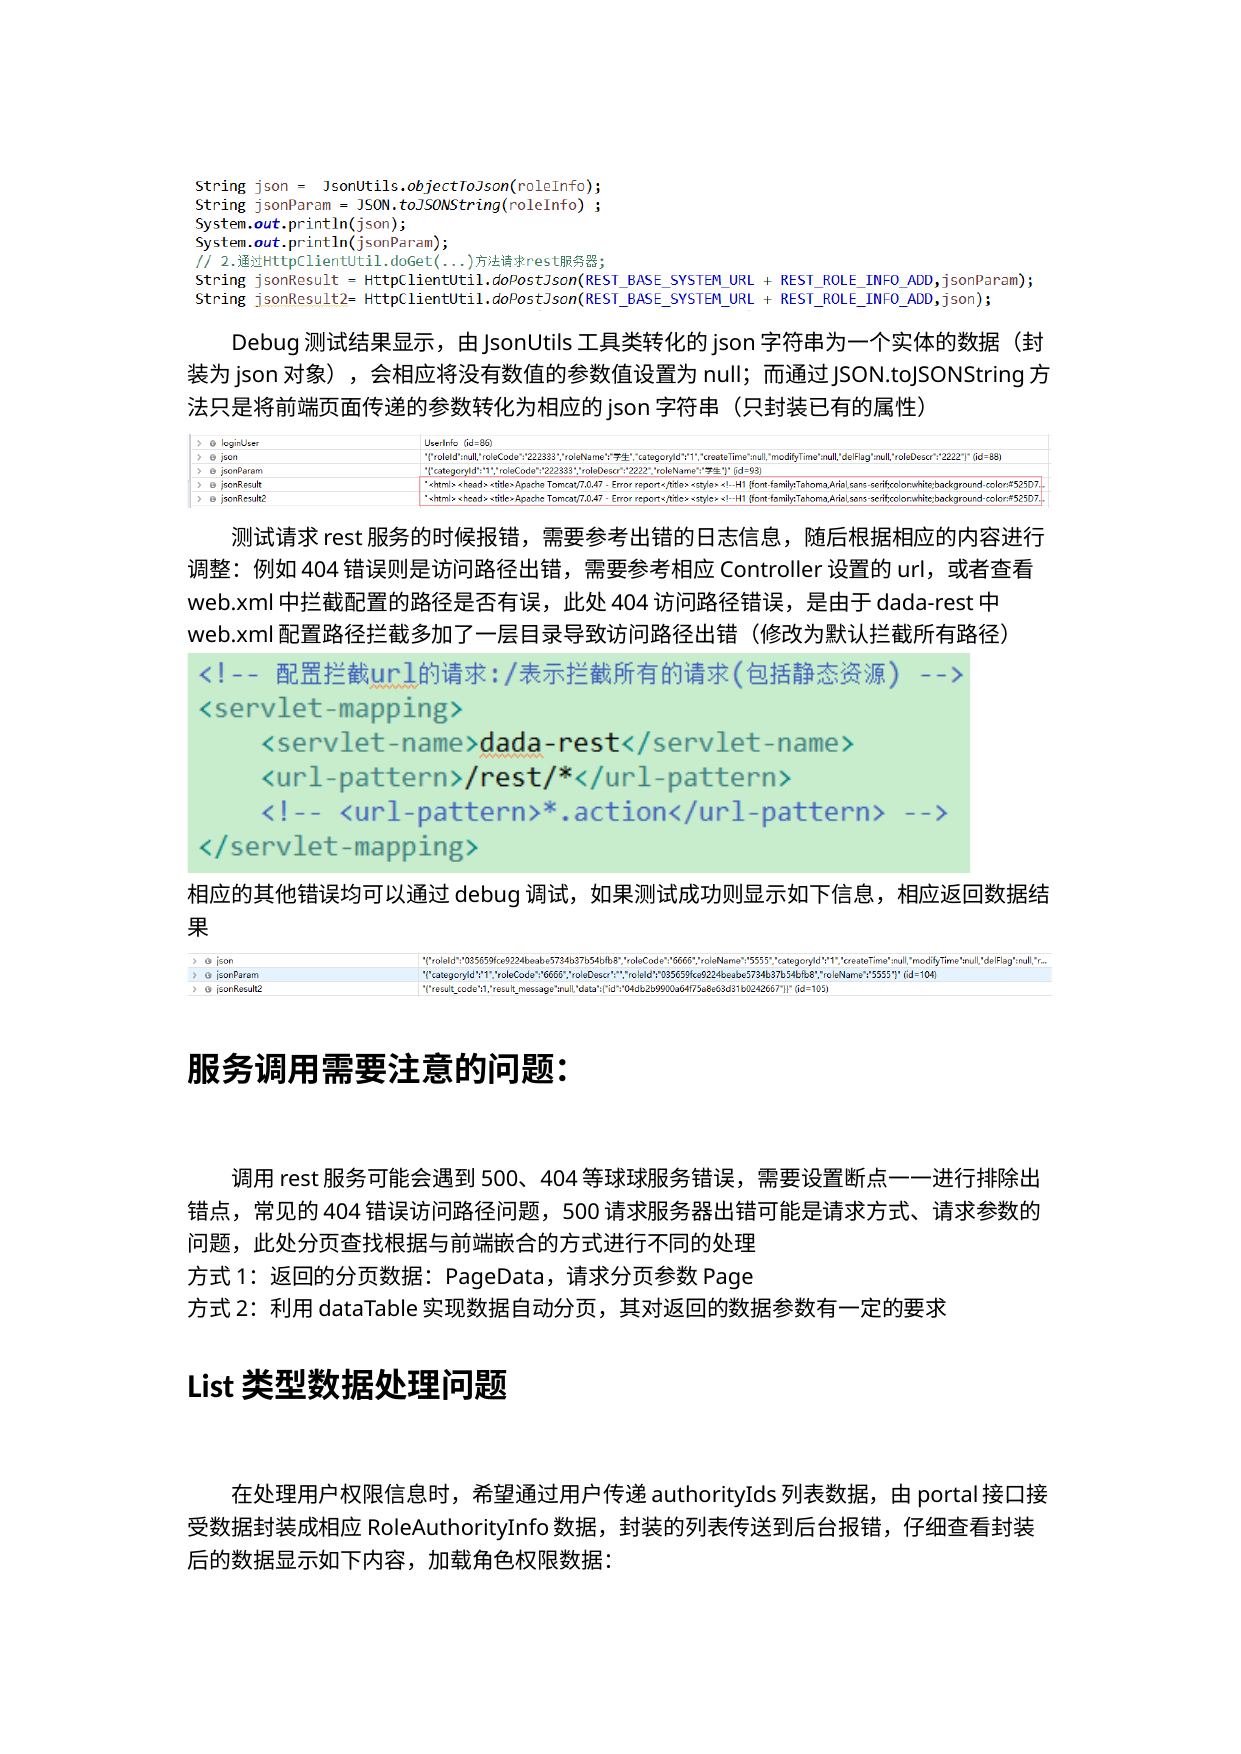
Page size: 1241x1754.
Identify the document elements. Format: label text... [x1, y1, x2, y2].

picture [187, 653, 971, 873]
text 方式1：返回的分页数据：PageData，请求分页参数Page [187, 1258, 1053, 1291]
text 调用rest服务可能会遇到500、404等球球服务错误，需要设置断点一一进行排除出错点，常见的404错误访问路径问题，500请求服务器出错可能是请求方式、请求参数的问题，此处分页查找根据与前端嵌合的方式进行不同的处理 [187, 1161, 1053, 1258]
subtitle List类型数据处理问题 [187, 1350, 1053, 1415]
text 测试请求rest服务的时候报错，需要参考出错的日志信息，随后根据相应的内容进行调整：例如404错误则是访问路径出错，需要参考相应Controller设置的url，或者查看web.xml中拦截配置的路径是否有误，此处404访问路径错误，是由于dada-rest中web.xml配置路径拦截多加了一层目录导致访问路径出错（修改为默认拦截所有路径） [187, 519, 1053, 649]
text Debug测试结果显示，由JsonUtils工具类转化的json字符串为一个实体的数据（封装为json对象），会相应将没有数值的参数值设置为null；而通过JSON.toJSONString方法只是将前端页面传递的参数转化为相应的json字符串（只封装已有的属性） [187, 324, 1053, 422]
subtitle 服务调用需要注意的问题： [187, 1034, 1053, 1099]
text 在处理用户权限信息时，希望通过用户传递authorityIds列表数据，由portal接口接受数据封装成相应RoleAuthorityInfo数据，封装的列表传送到后台报错，仔细查看封装后的数据显示如下内容，加载角色权限数据： [187, 1477, 1053, 1575]
picture [187, 176, 1052, 311]
picture [187, 952, 1052, 997]
text 相应的其他错误均可以通过debug调试，如果测试成功则显示如下信息，相应返回数据结果 [187, 877, 1053, 942]
picture [187, 434, 1052, 508]
text 方式2：利用dataTable实现数据自动分页，其对返回的数据参数有一定的要求 [187, 1291, 1053, 1323]
